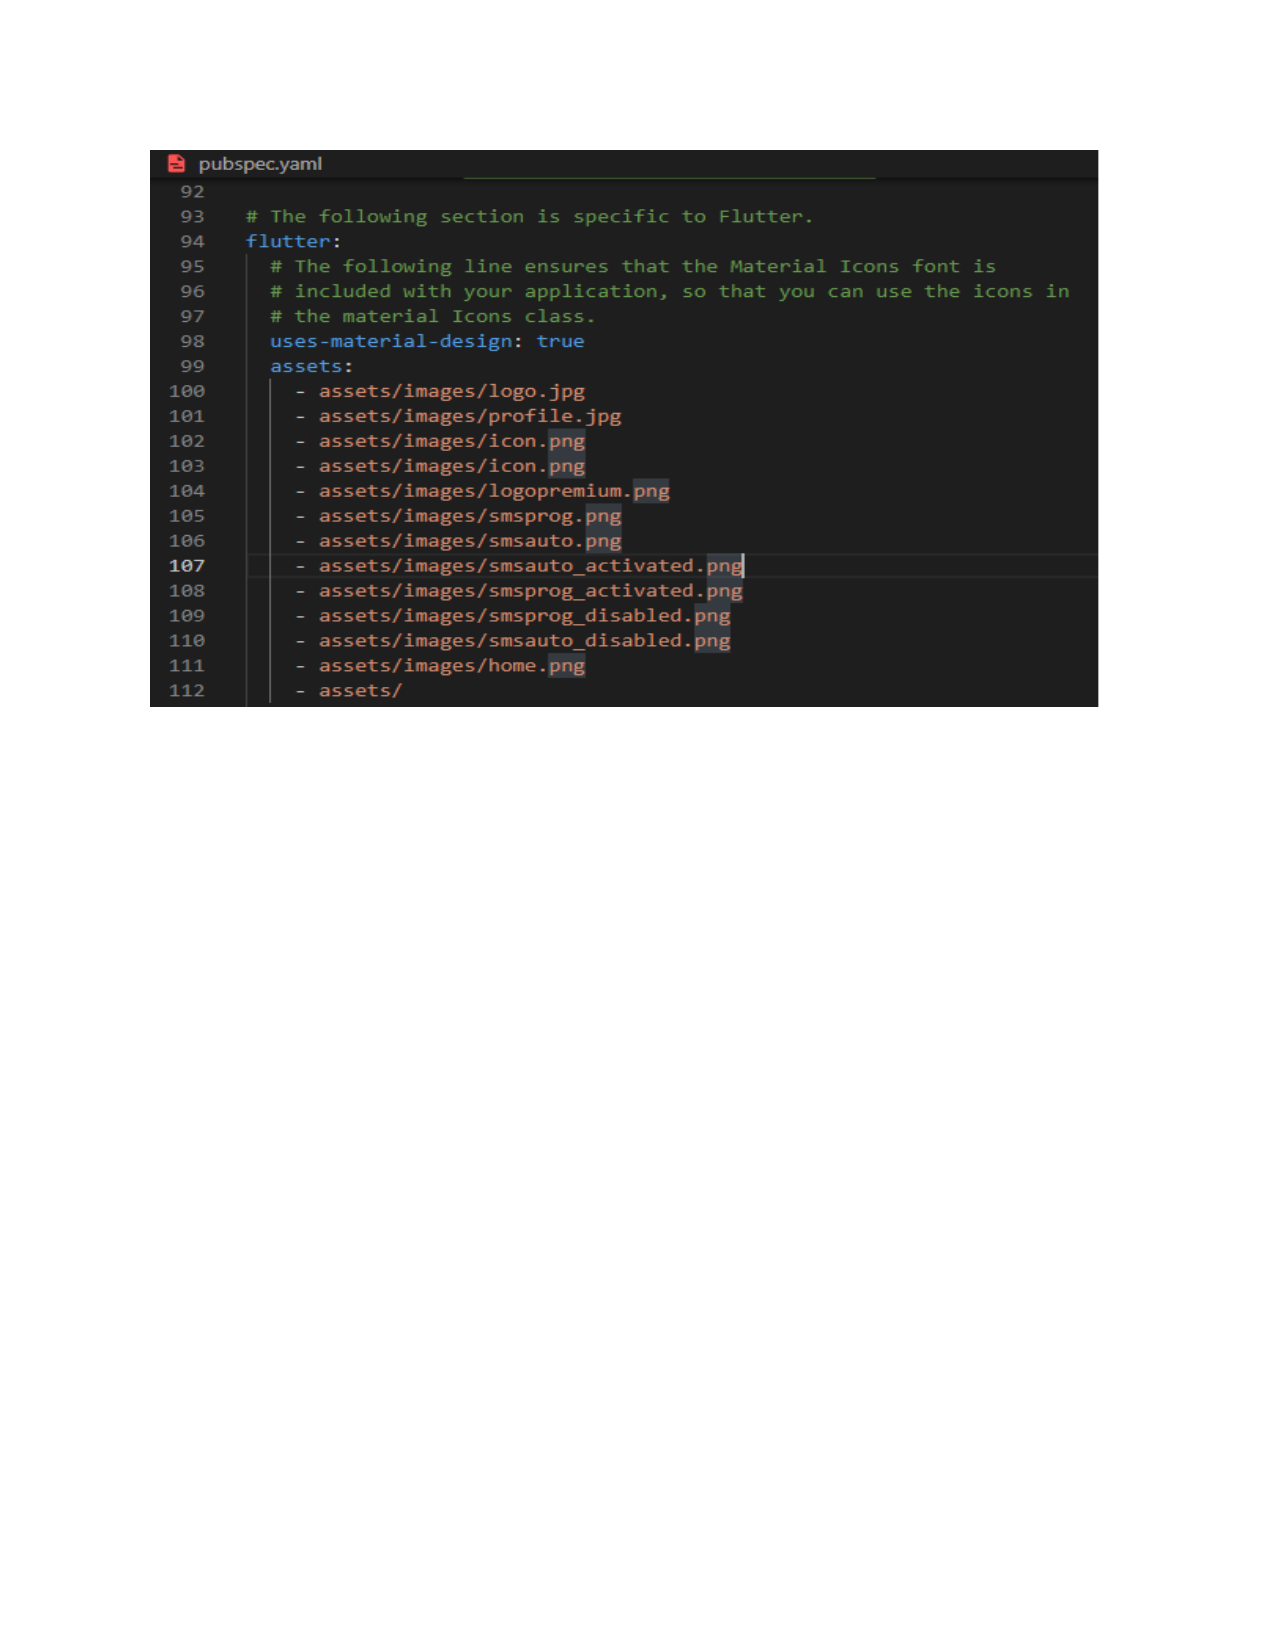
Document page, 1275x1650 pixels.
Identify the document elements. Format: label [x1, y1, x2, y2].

picture [150, 150, 1099, 707]
